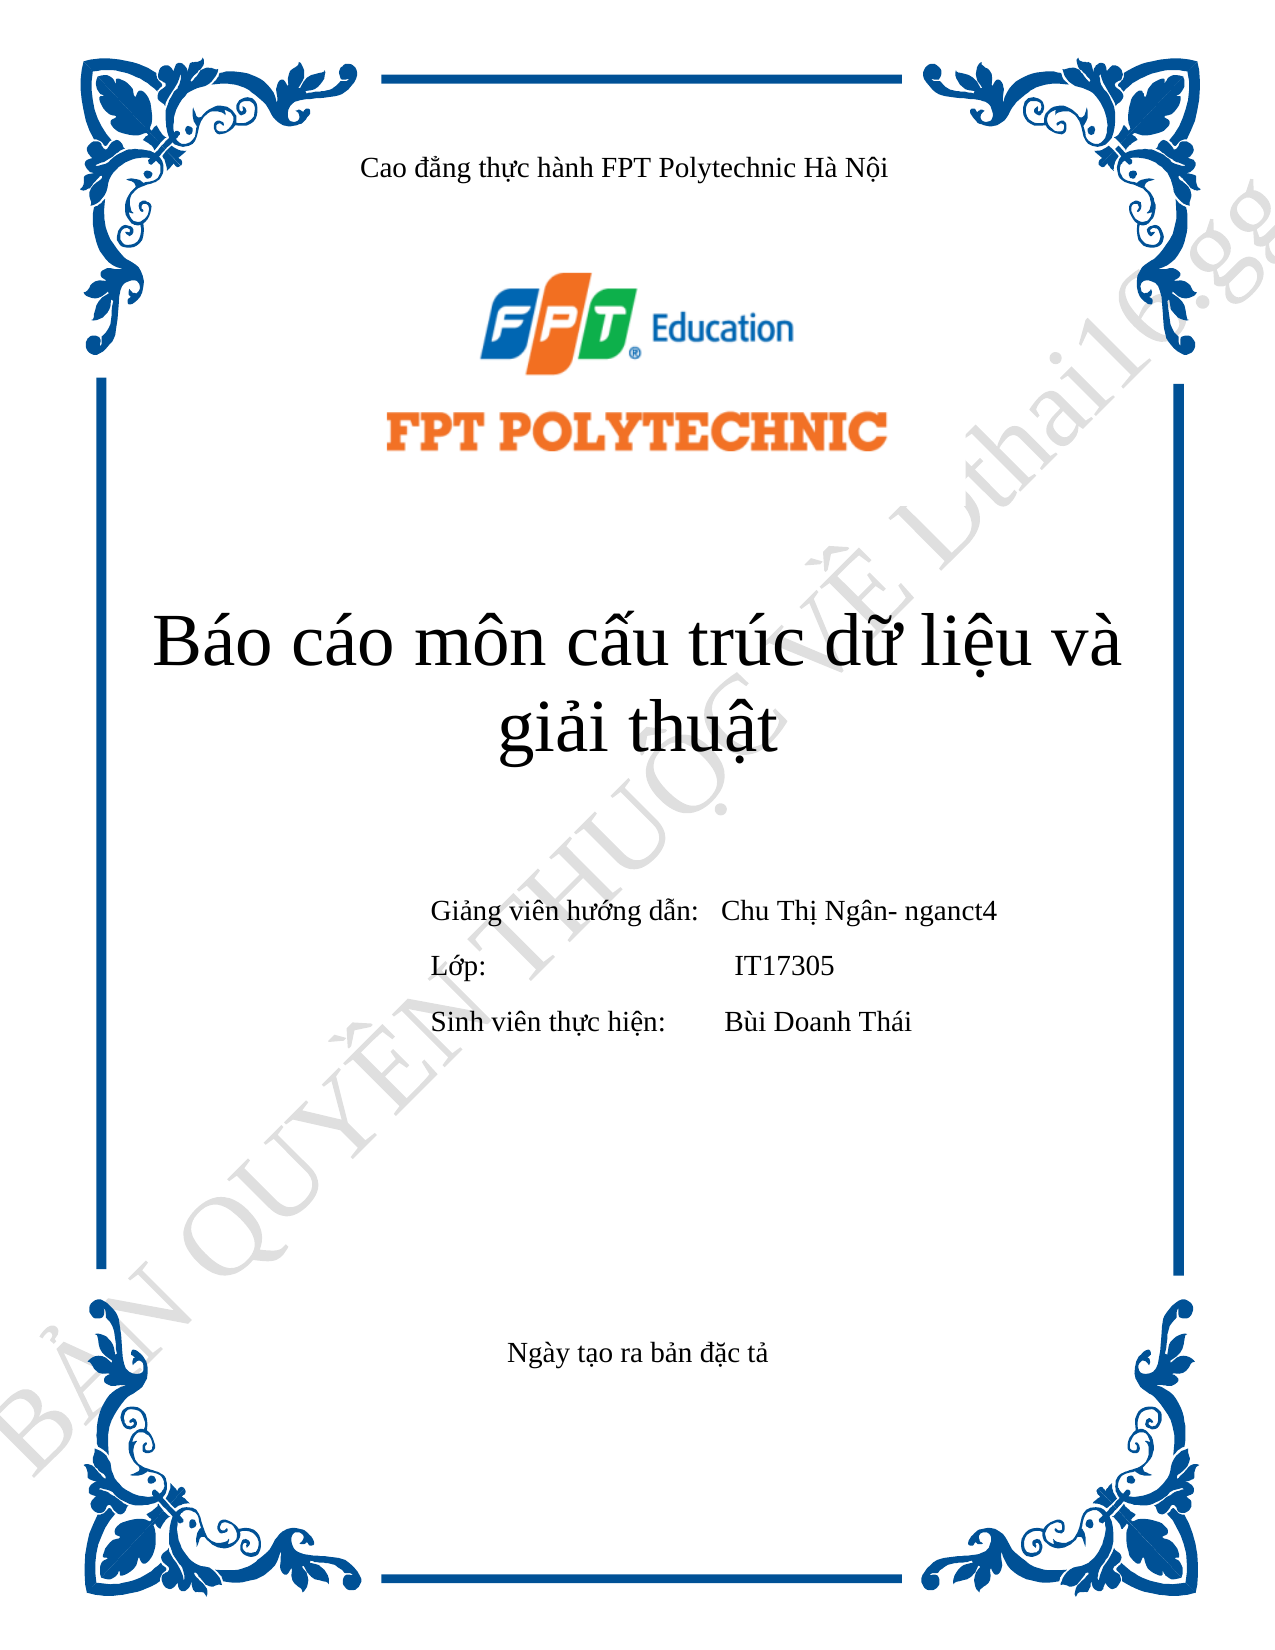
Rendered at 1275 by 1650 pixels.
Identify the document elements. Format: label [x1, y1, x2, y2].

picture [311, 221, 966, 506]
